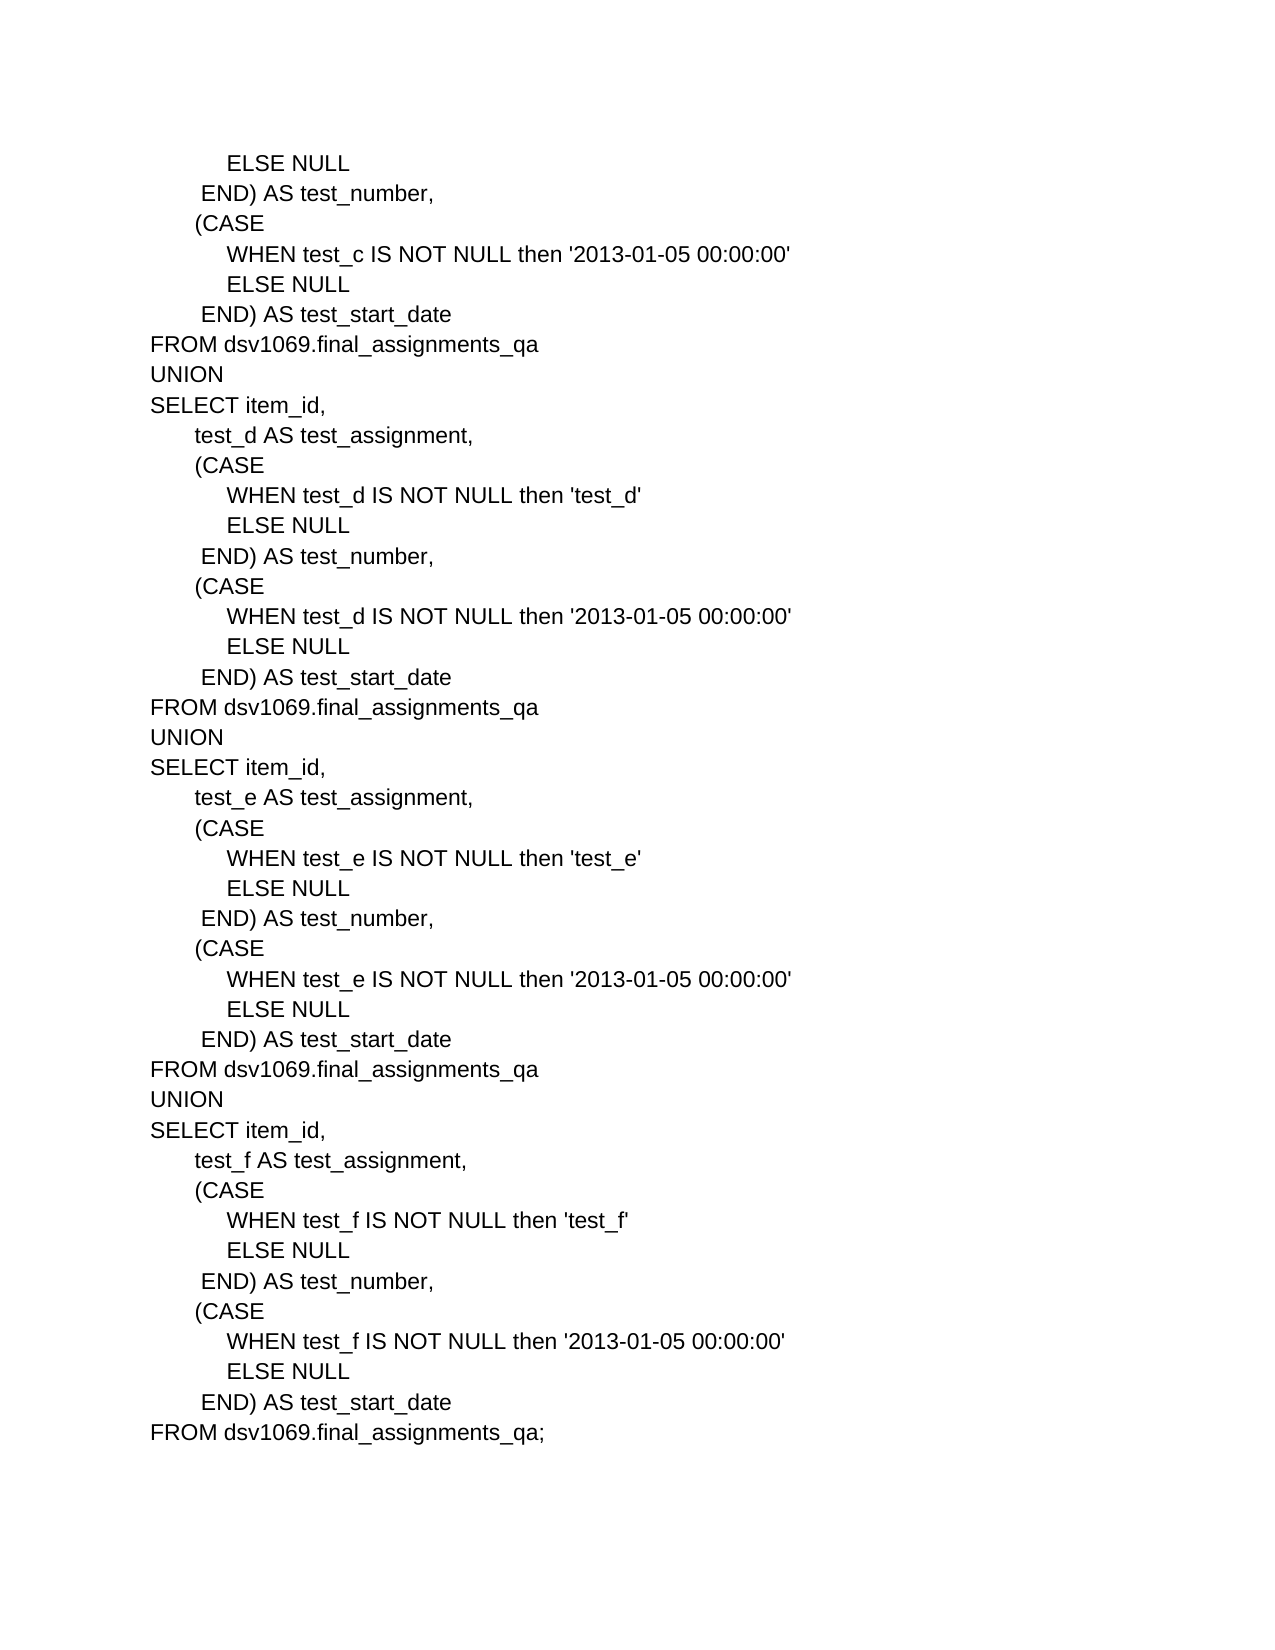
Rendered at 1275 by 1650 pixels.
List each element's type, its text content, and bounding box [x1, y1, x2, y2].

text WHEN test_d IS NOT NULL then '2013-01-05 00:00:00' [150, 603, 1125, 629]
text ELSE NULL [150, 512, 1125, 539]
text ELSE NULL [150, 1237, 1125, 1264]
text ELSE NULL [150, 150, 1125, 176]
text FROM dsv1069.final_assignments_qa [150, 331, 1125, 358]
text END) AS test_start_date [150, 1026, 1125, 1052]
text (CASE [150, 935, 1125, 962]
text (CASE [150, 210, 1125, 237]
text WHEN test_e IS NOT NULL then '2013-01-05 00:00:00' [150, 966, 1125, 992]
text ELSE NULL [150, 996, 1125, 1022]
text END) AS test_number, [150, 543, 1125, 569]
text WHEN test_e IS NOT NULL then 'test_e' [150, 845, 1125, 871]
text FROM dsv1069.final_assignments_qa; [150, 1419, 1125, 1445]
text END) AS test_start_date [150, 663, 1125, 690]
text END) AS test_number, [150, 1268, 1125, 1294]
text FROM dsv1069.final_assignments_qa [150, 694, 1125, 720]
text (CASE [150, 573, 1125, 599]
text ELSE NULL [150, 1358, 1125, 1385]
text test_e AS test_assignment, [150, 784, 1125, 811]
text END) AS test_number, [150, 180, 1125, 207]
text END) AS test_start_date [150, 1388, 1125, 1415]
text SELECT item_id, [150, 1117, 1125, 1143]
text UNION [150, 361, 1125, 388]
text ELSE NULL [150, 271, 1125, 297]
text (CASE [150, 1298, 1125, 1324]
text WHEN test_d IS NOT NULL then 'test_d' [150, 482, 1125, 509]
text (CASE [150, 452, 1125, 478]
text UNION [150, 1086, 1125, 1113]
text test_f AS test_assignment, [150, 1147, 1125, 1173]
text test_d AS test_assignment, [150, 422, 1125, 448]
text SELECT item_id, [150, 754, 1125, 781]
text FROM dsv1069.final_assignments_qa [150, 1056, 1125, 1083]
text ELSE NULL [150, 875, 1125, 901]
text WHEN test_f IS NOT NULL then '2013-01-05 00:00:00' [150, 1328, 1125, 1354]
text END) AS test_start_date [150, 301, 1125, 327]
text (CASE [150, 1177, 1125, 1203]
text ELSE NULL [150, 633, 1125, 660]
text UNION [150, 724, 1125, 750]
text (CASE [150, 814, 1125, 841]
text WHEN test_f IS NOT NULL then 'test_f' [150, 1207, 1125, 1234]
text SELECT item_id, [150, 392, 1125, 418]
text WHEN test_c IS NOT NULL then '2013-01-05 00:00:00' [150, 241, 1125, 267]
text END) AS test_number, [150, 905, 1125, 932]
